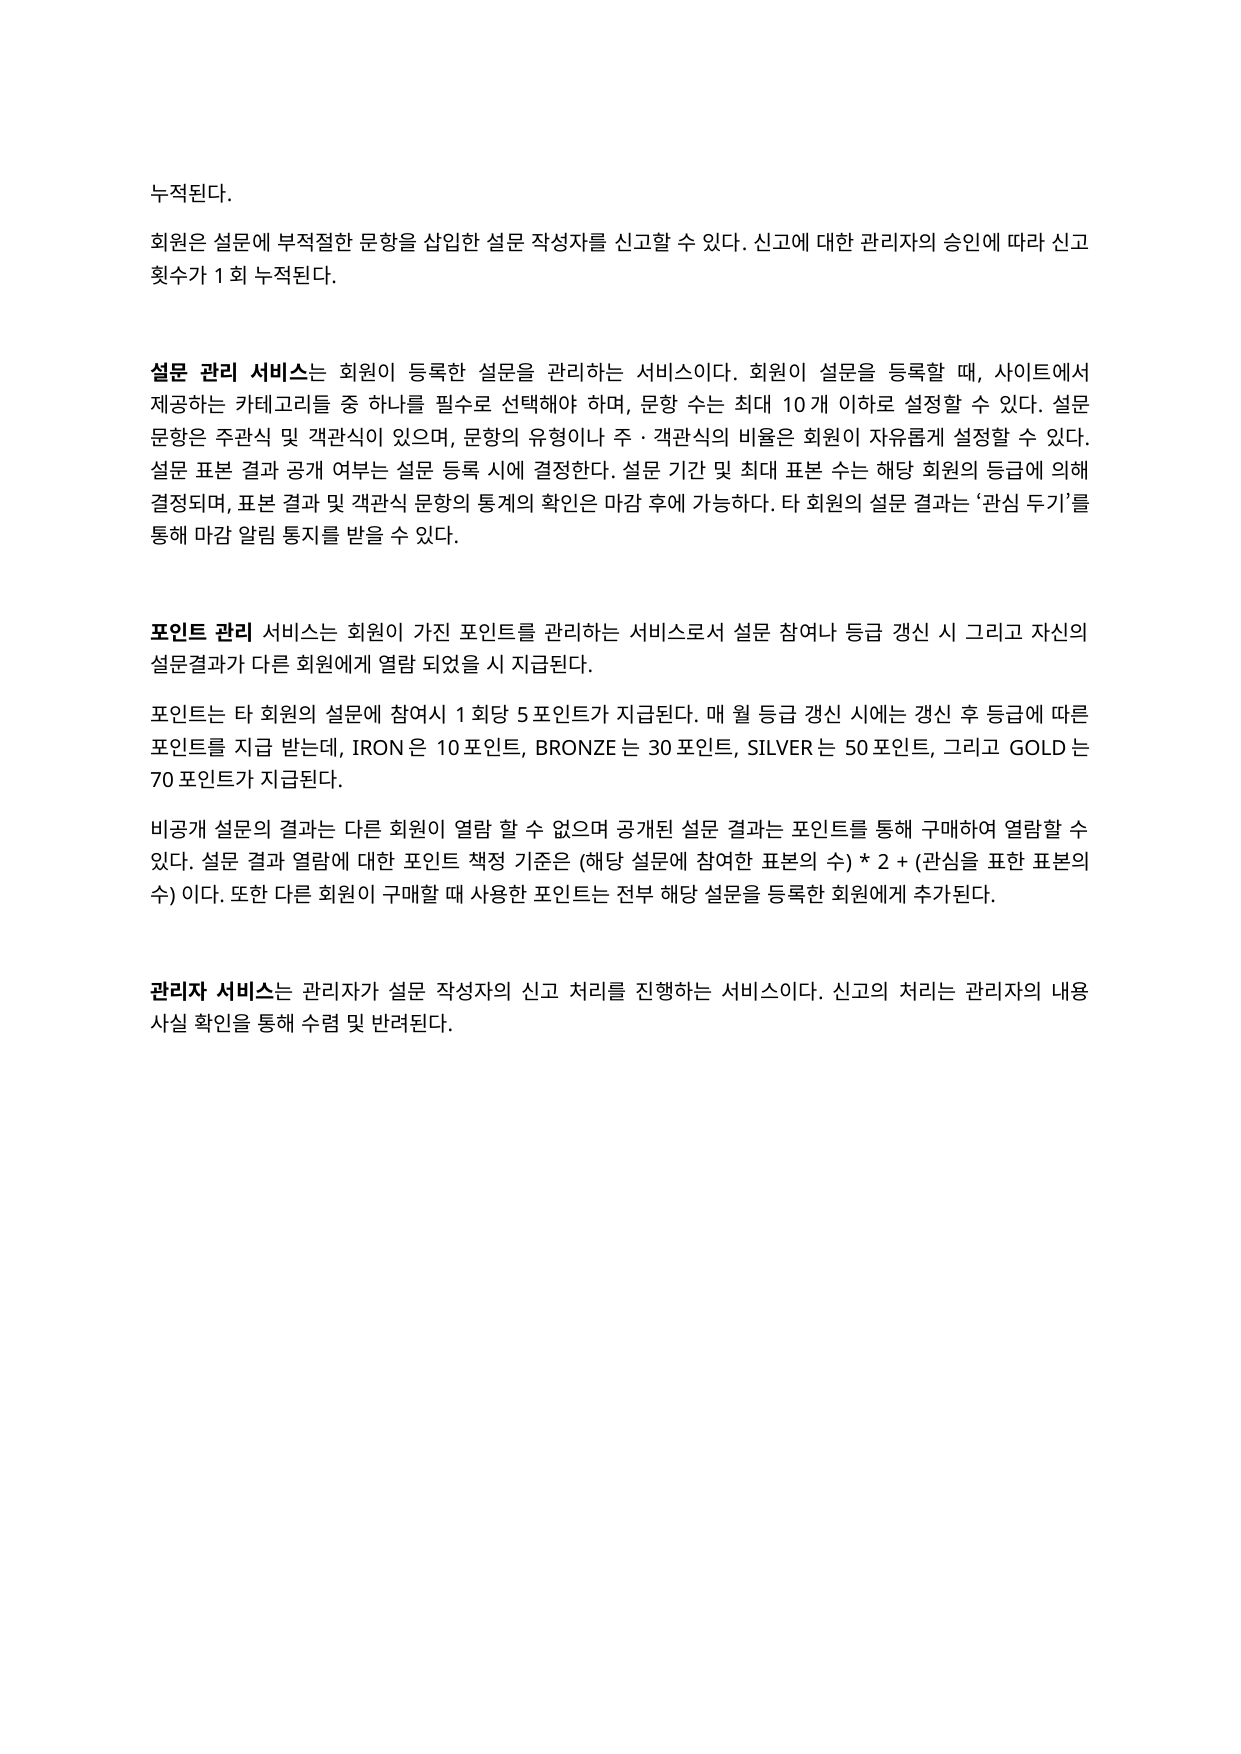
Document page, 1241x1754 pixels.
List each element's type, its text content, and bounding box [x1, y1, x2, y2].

text 비공개 설문의 결과는 다른 회원이 열람 할 수 없으며 공개된 설문 결과는 포인트를 통해 구매하여 열람할 수 있다. 설문 결과 열람에 대한 포인트 책정 기준은 (해당 설문에 참여한 표본의 수) * 2 + (관심을 표한 표본의 수) 이다. 또한 다른 회원이 구매할 때 사용한 포인트는 전부 해당 설문을 등록한 회원에게 추가된다. [150, 813, 1090, 908]
text 포인트 관리 서비스는 회원이 가진 포인트를 관리하는 서비스로서 설문 참여나 등급 갱신 시 그리고 자신의 설문결과가 다른 회원에게 열람 되었을 시 지급된다. [150, 616, 1090, 679]
text 포인트는 타 회원의 설문에 참여시 1회당 5포인트가 지급된다. 매 월 등급 갱신 시에는 갱신 후 등급에 따른 포인트를 지급 받는데, IRON은 10포인트, BRONZE는 30포인트, SILVER는 50포인트, 그리고 GOLD는 70포인트가 지급된다. [150, 698, 1090, 794]
text 설문 관리 서비스는 회원이 등록한 설문을 관리하는 서비스이다. 회원이 설문을 등록할 때, 사이트에서 제공하는 카테고리들 중 하나를 필수로 선택해야 하며, 문항 수는 최대 10개 이하로 설정할 수 있다. 설문 문항은 주관식 및 객관식이 있으며, 문항의 유형이나 주 · 객관식의 비율은 회원이 자유롭게 설정할 수 있다. 설문 표본 결과 공개 여부는 설문 등록 시에 결정한다. 설문 기간 및 최대 표본 수는 해당 회원의 등급에 의해 결정되며, 표본 결과 및 객관식 문항의 통계의 확인은 마감 후에 가능하다. 타 회원의 설문 결과는 ‘관심 두기’를 통해 마감 알림 통지를 받을 수 있다. [150, 356, 1090, 550]
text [150, 177, 1090, 207]
text 관리자 서비스는 관리자가 설문 작성자의 신고 처리를 진행하는 서비스이다. 신고의 처리는 관리자의 내용 사실 확인을 통해 수렴 및 반려된다. [150, 975, 1090, 1038]
text 회원은 설문에 부적절한 문항을 삽입한 설문 작성자를 신고할 수 있다. 신고에 대한 관리자의 승인에 따라 신고 횟수가 1회 누적된다. [150, 227, 1090, 289]
